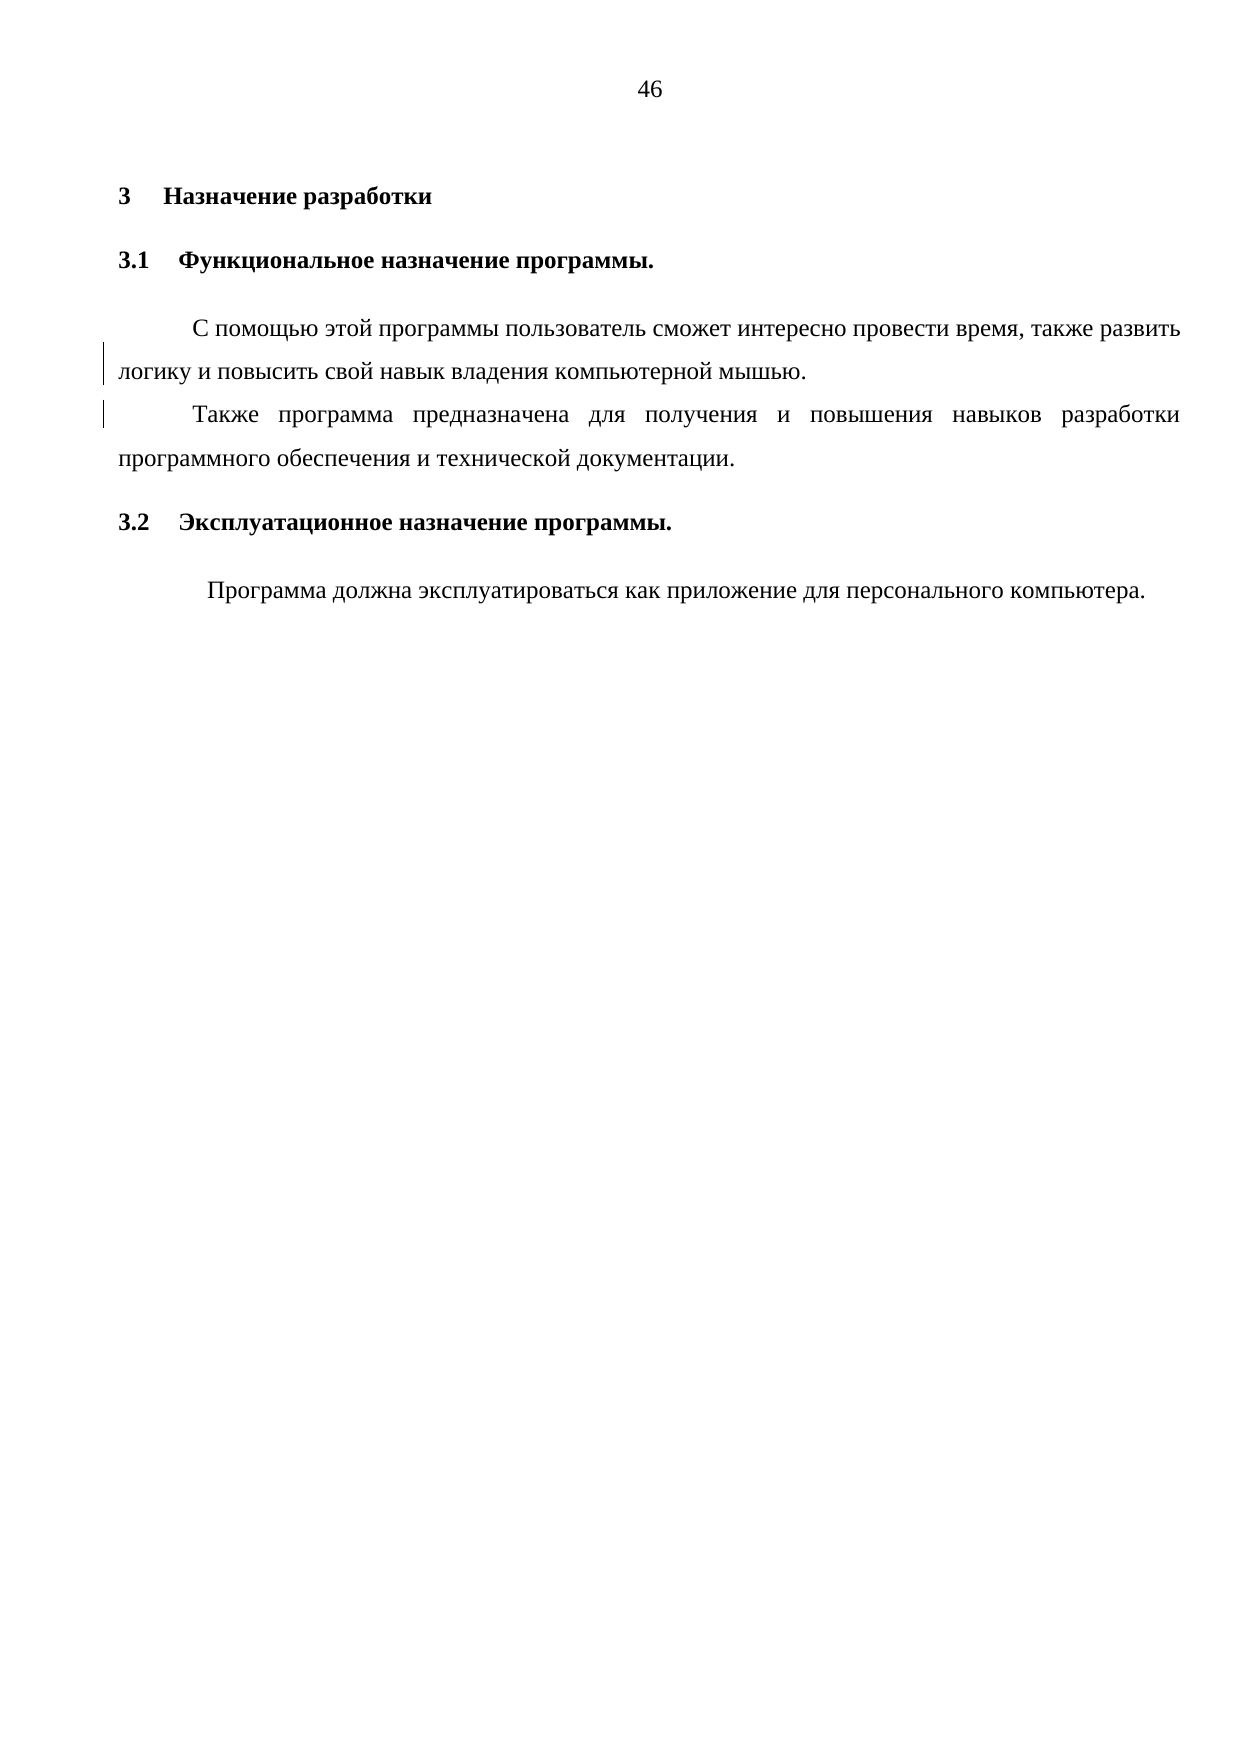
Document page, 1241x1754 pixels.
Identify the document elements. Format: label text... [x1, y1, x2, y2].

subtitle Эксплуатационное назначение программы. [118, 507, 1181, 535]
text С помощью этой программы пользователь сможет интересно провести время, также развить логику и повысить свой навык владения компьютерной мышью. [118, 313, 1181, 385]
subtitle Функциональное назначение программы. [118, 245, 1181, 274]
text Программа должна эксплуатироваться как приложение для персонального компьютера. [118, 575, 1181, 603]
subtitle Назначение разработки [118, 181, 1181, 210]
text Также программа предназначена для получения и повышения навыков разработки программного обеспечения и технической документации. [118, 399, 1181, 471]
